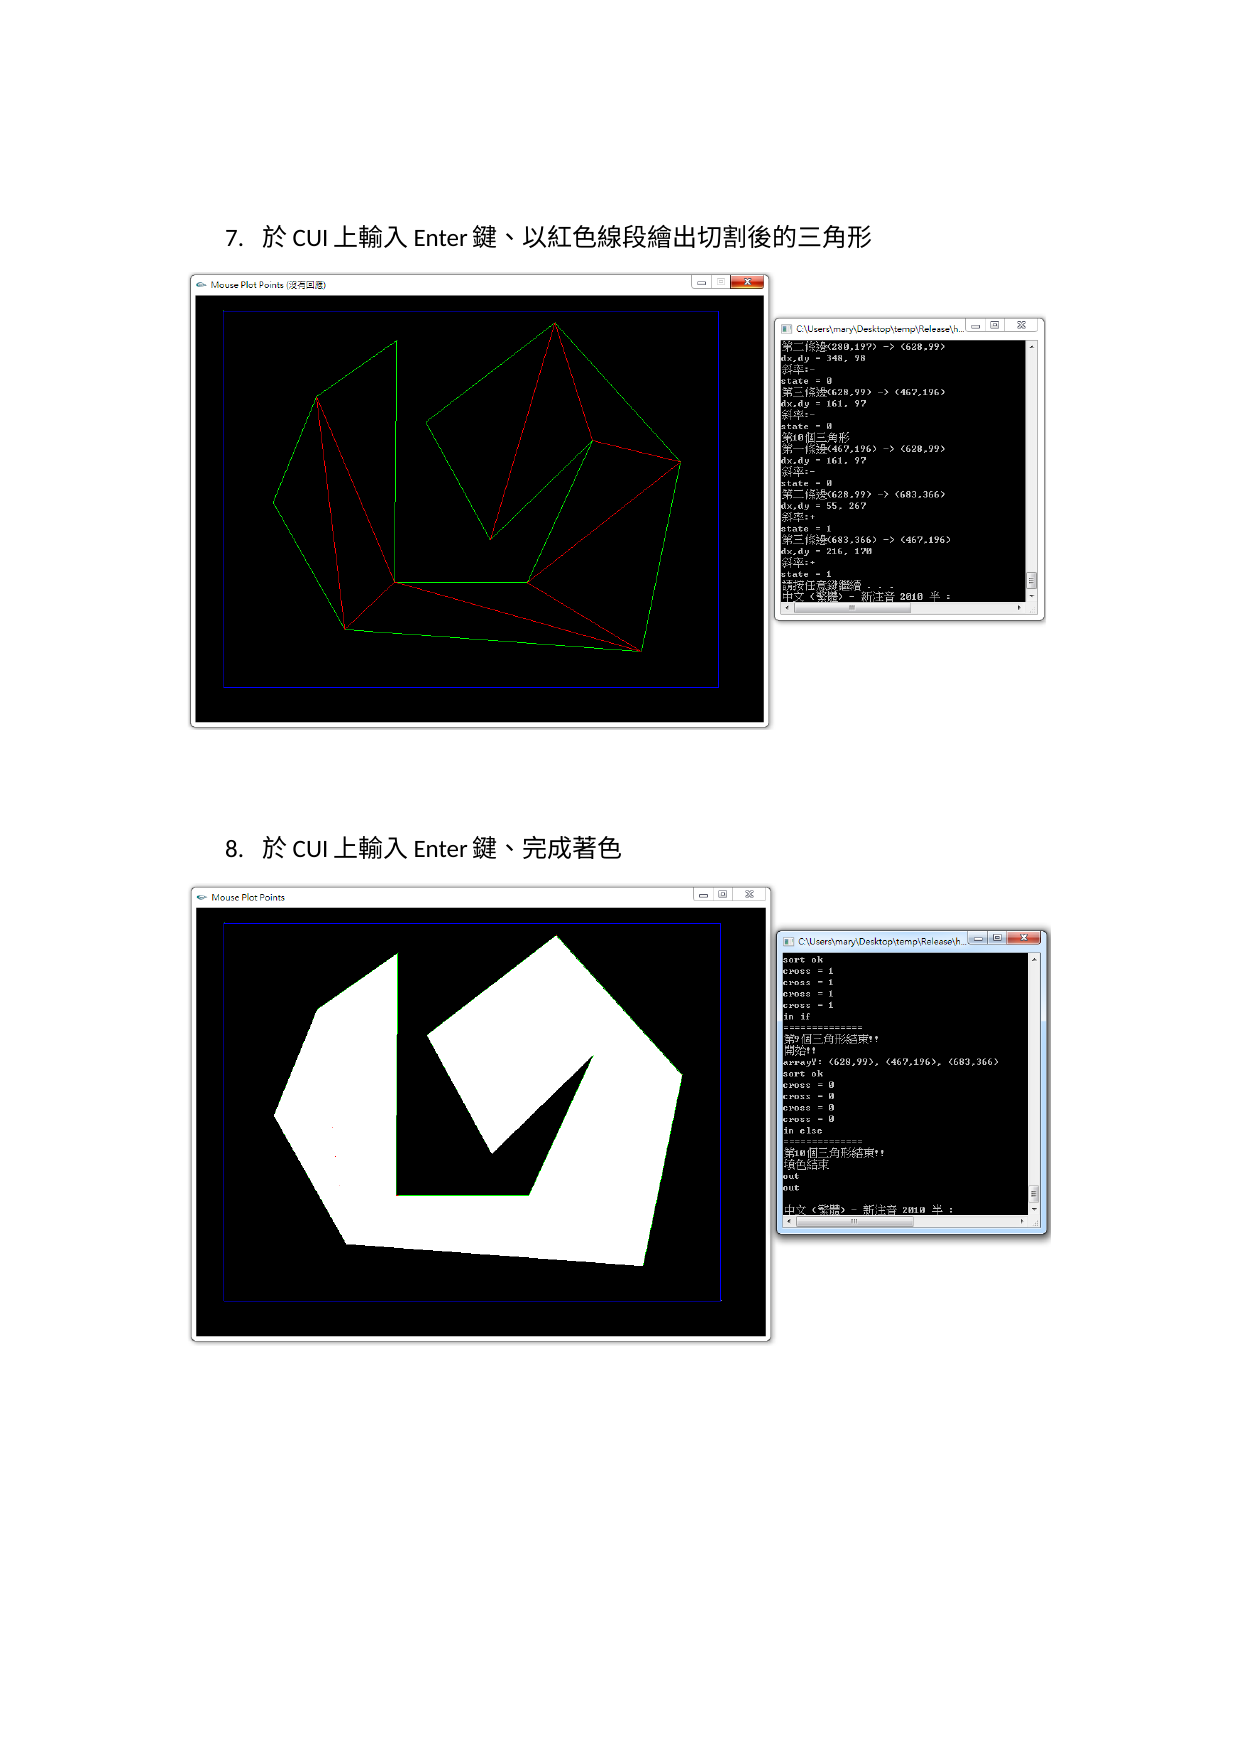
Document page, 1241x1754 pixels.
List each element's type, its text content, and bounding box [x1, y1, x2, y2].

picture [187, 883, 1051, 1346]
list 於CUI上輸入Enter鍵、以紅色線段繪出切割後的三角形 [225, 217, 1053, 255]
picture [187, 272, 1047, 730]
list 於CUI上輸入Enter鍵、完成著色 [225, 828, 1053, 866]
